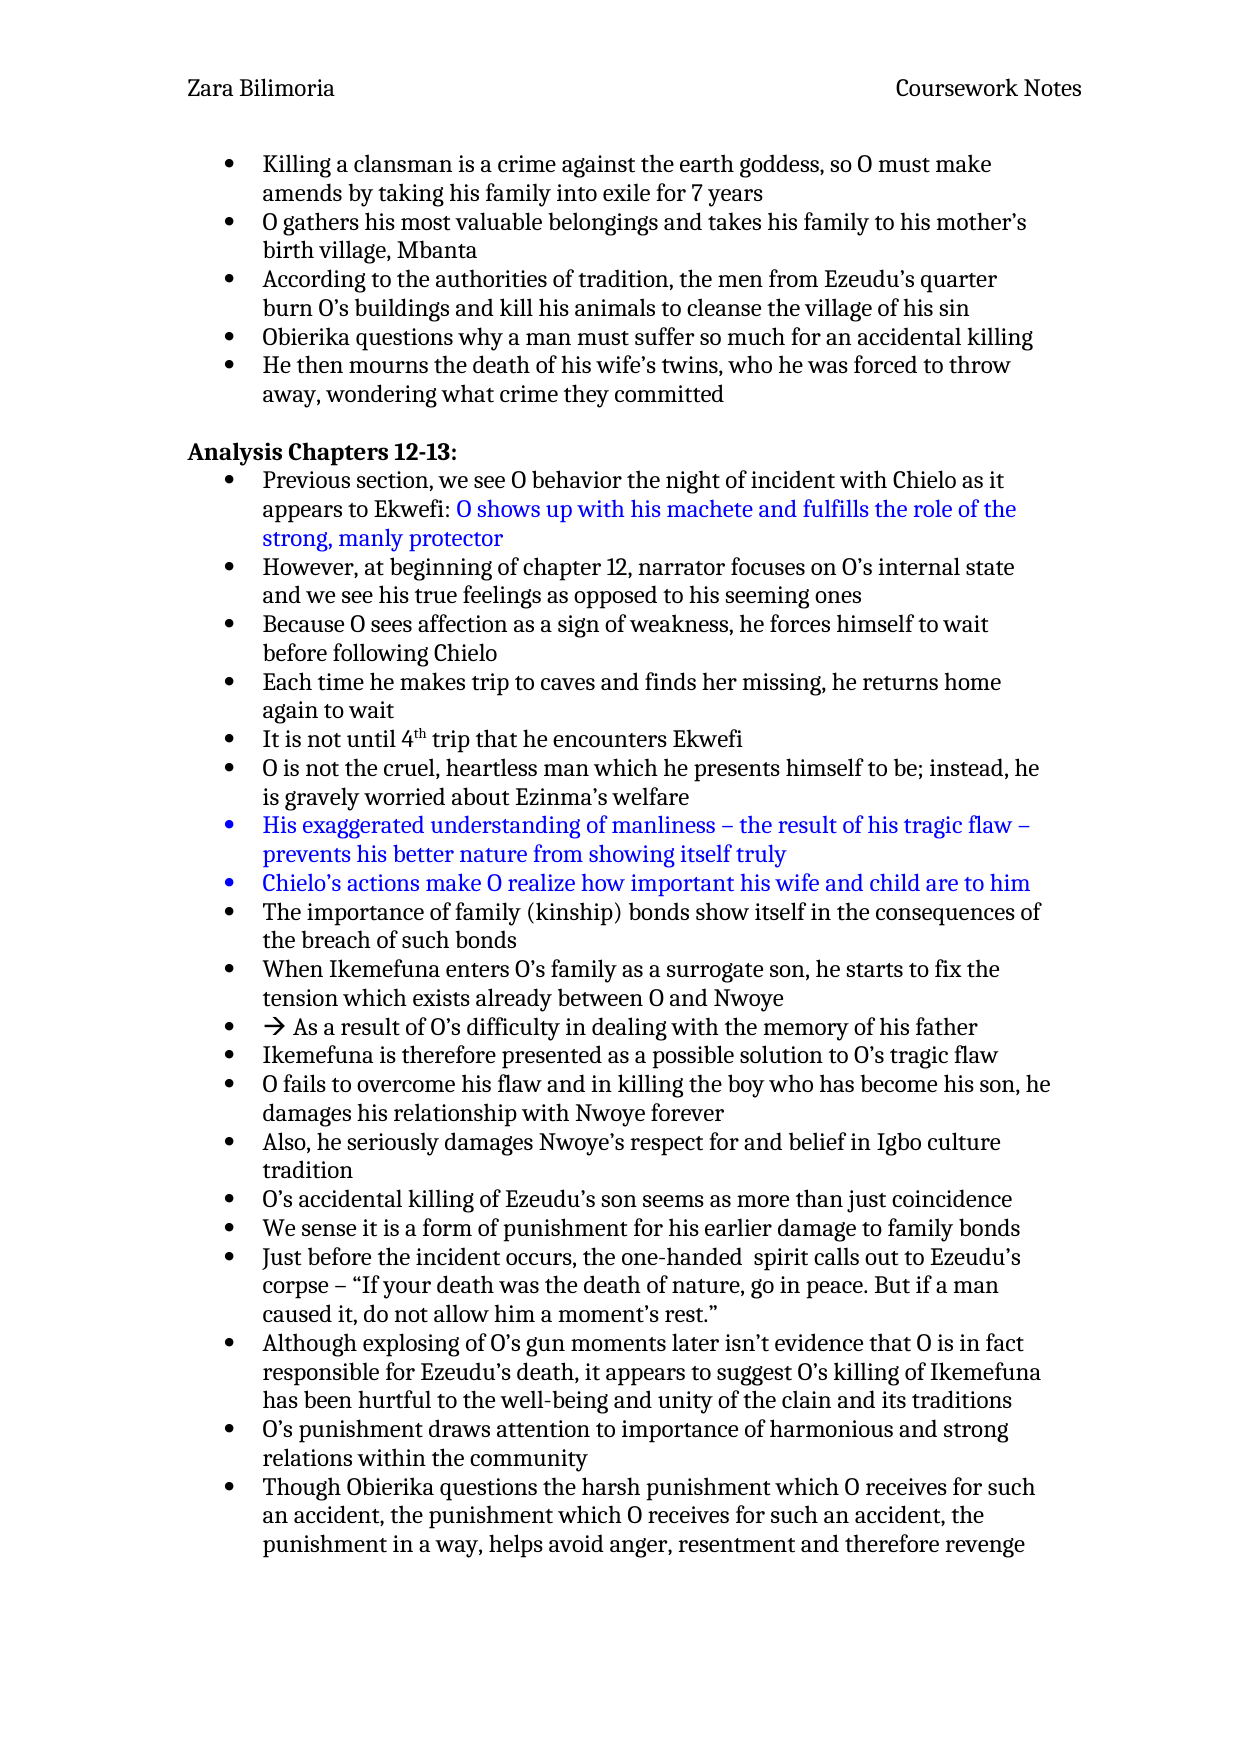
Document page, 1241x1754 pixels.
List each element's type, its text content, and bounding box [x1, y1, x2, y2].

list As a result of O’s difficulty in dealing with the memory of his father [225, 1012, 1053, 1041]
list Previous section, we see O behavior the night of incident with Chielo as it appears to Ekwefi: O shows up with his machete and fulfills the role of the strong, manly protector [225, 466, 1053, 552]
list He then mourns the death of his wife’s twins, who he was forced to throw away, wondering what crime they committed [225, 351, 1053, 409]
list O fails to overcome his flaw and in killing the boy who has become his son, he damages his relationship with Nwoye forever [225, 1070, 1053, 1127]
list Chielo’s actions make O realize how important his wife and child are to him [225, 869, 1053, 897]
list Although explosing of O’s gun moments later isn’t evidence that O is in fact responsible for Ezeudu’s death, it appears to suggest O’s killing of Ikemefuna has been hurtful to the well-being and unity of the clain and its traditions [225, 1329, 1053, 1415]
list It is not until 4th trip that he encounters Ekwefi [225, 725, 1053, 754]
list Though Obierika questions the harsh punishment which O receives for such an accident, the punishment which O receives for such an accident, the punishment in a way, helps avoid anger, resentment and therefore revenge [225, 1472, 1053, 1559]
list When Ikemefuna enters O’s family as a surrogate son, he starts to fix the tension which exists already between O and Nwoye [225, 955, 1053, 1012]
list His exaggerated understanding of manliness – the result of his tragic flaw – prevents his better nature from showing itself truly [225, 811, 1053, 869]
list We sense it is a form of punishment for his earlier damage to family bonds [225, 1214, 1053, 1242]
list Because O sees affection as a sign of weakness, he forces himself to wait before following Chielo [225, 610, 1053, 667]
text Analysis Chapters 12-13: [187, 437, 1053, 466]
list Obierika questions why a man must suffer so much for an accidental killing [225, 322, 1053, 351]
list Also, he seriously damages Nwoye’s respect for and belief in Igbo culture tradition [225, 1127, 1053, 1185]
list O’s accidental killing of Ezeudu’s son seems as more than just coincidence [225, 1185, 1053, 1214]
list O gathers his most valuable belongings and takes his family to his mother’s birth village, Mbanta [225, 207, 1053, 265]
list According to the authorities of tradition, the men from Ezeudu’s quarter burn O’s buildings and kill his animals to cleanse the village of his sin [225, 265, 1053, 322]
list O’s punishment draws attention to importance of harmonious and strong relations within the community [225, 1415, 1053, 1472]
list Killing a clansman is a crime against the earth goddess, so O must make amends by taking his family into exile for 7 years [225, 150, 1053, 207]
list Just before the incident occurs, the one-handed spirit calls out to Ezeudu’s corpse – “If your death was the death of nature, go in peace. But if a man caused it, do not allow him a moment’s rest.” [225, 1242, 1053, 1329]
list Each time he makes trip to caves and finds her missing, he returns home again to wait [225, 667, 1053, 725]
list The importance of family (kinship) bonds show itself in the consequences of the breach of such bonds [225, 897, 1053, 955]
list O is not the cruel, heartless man which he presents himself to be; instead, he is gravely worried about Ezinma’s welfare [225, 754, 1053, 811]
list Ikemefuna is therefore presented as a possible solution to O’s tragic flaw [225, 1041, 1053, 1070]
list However, at beginning of chapter 12, narrator focuses on O’s internal state and we see his true feelings as opposed to his seeming ones [225, 552, 1053, 610]
